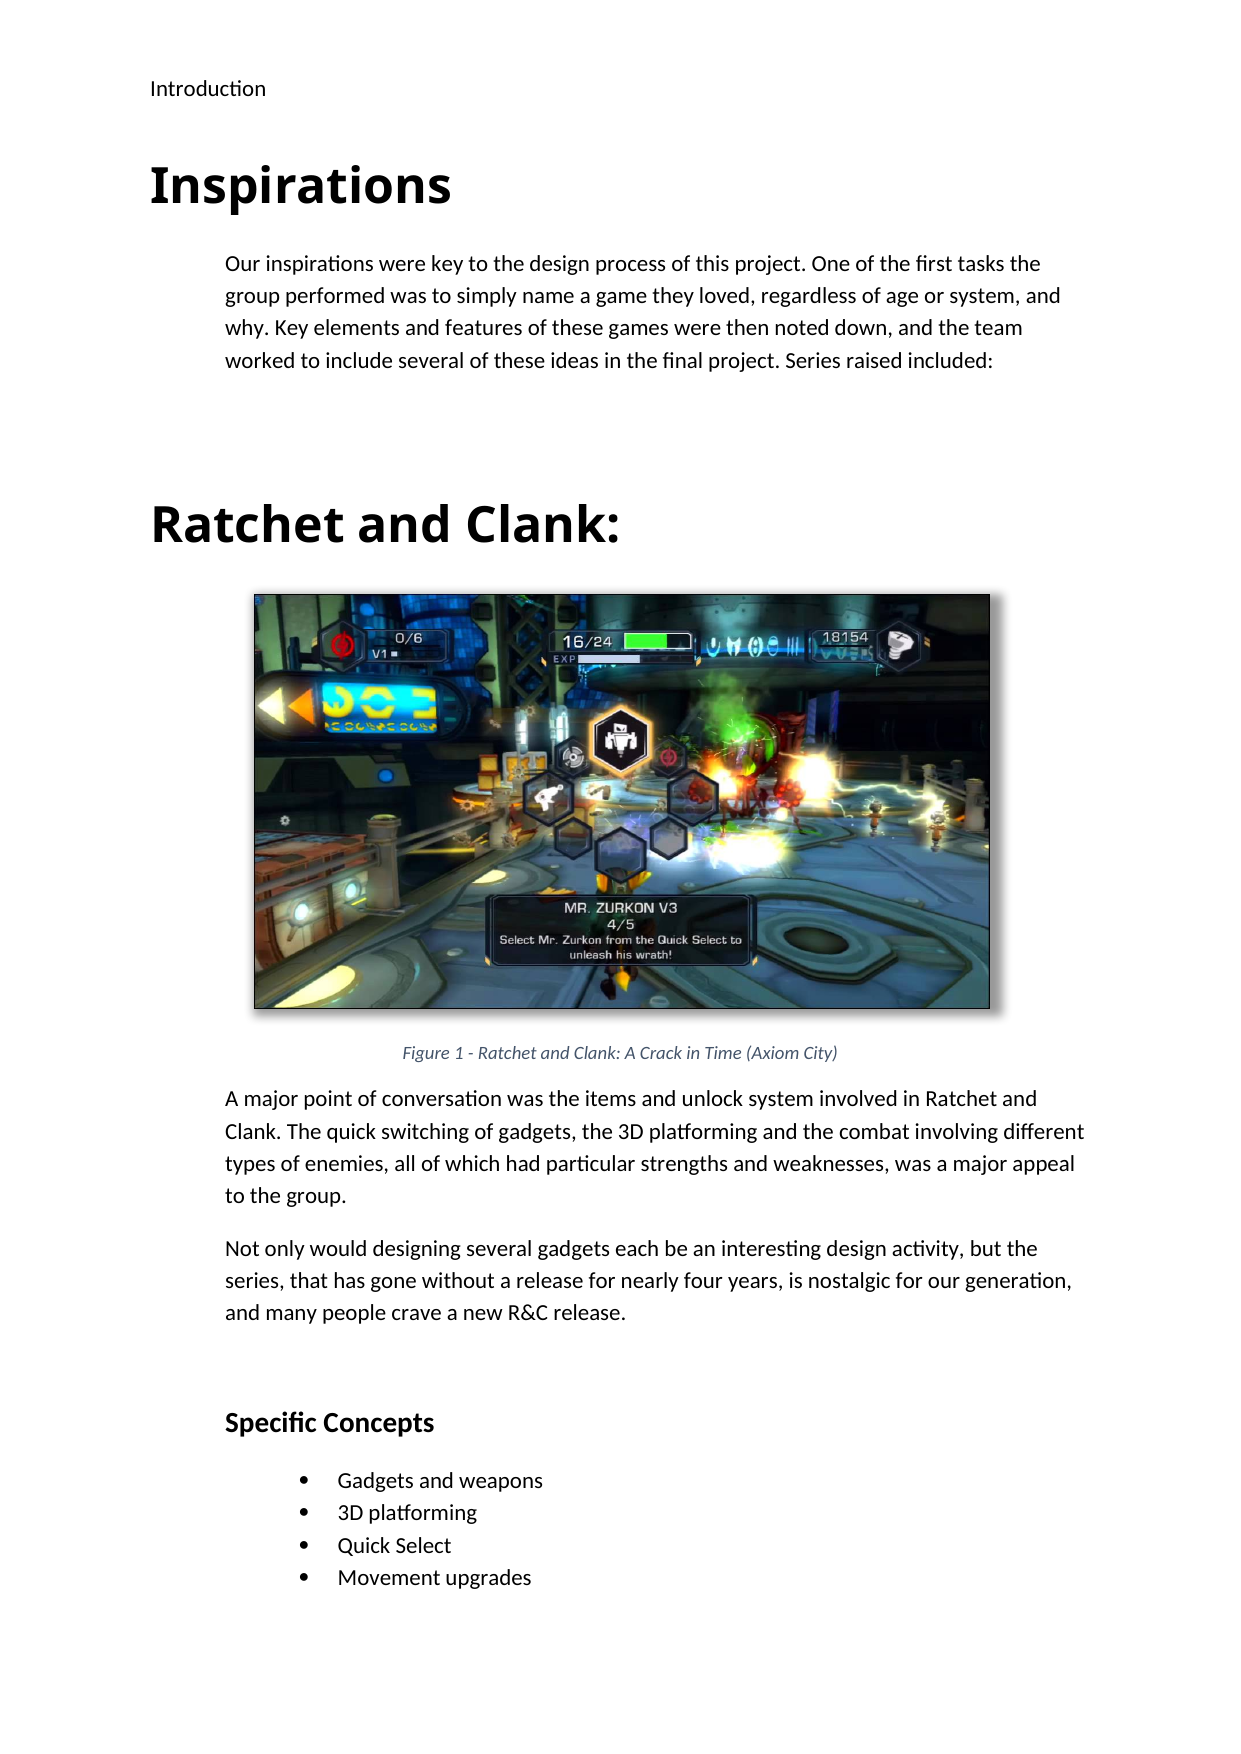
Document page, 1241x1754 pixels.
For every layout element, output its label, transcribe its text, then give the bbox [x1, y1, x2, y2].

text Our inspirations were key to the design process of this project. One of the first tasks the group performed was to simply name a game they loved, regardless of age or system, and why. Key elements and features of these games were then noted down, and the team worked to include several of these ideas in the final project. Series raised included: [225, 249, 1090, 374]
text Specific Concepts [225, 1404, 1090, 1440]
list Movement upgrades [300, 1563, 1090, 1591]
list Quick Select [300, 1531, 1090, 1559]
text A major point of conversation was the items and unlock system involved in Ratchet and Clank. The quick switching of gadgets, the 3D platforming and the combat involving different types of enemies, all of which had particular strengths and weaknesses, was a major appeal to the group. [225, 1084, 1090, 1209]
list Gadgets and weapons [300, 1466, 1090, 1494]
text Figure 1 - Ratchet and Clank: A Crack in Time (Axiom City) [150, 1041, 1090, 1064]
text Inspirations [150, 150, 1090, 218]
picture [254, 594, 990, 1009]
text Ratchet and Clank: [150, 489, 1090, 557]
text Not only would designing several gadgets each be an interesting design activity, but the series, that has gone without a release for nearly four years, is nostalgic for our generation, and many people crave a new R&C release. [225, 1234, 1090, 1327]
list 3D platforming [300, 1498, 1090, 1527]
